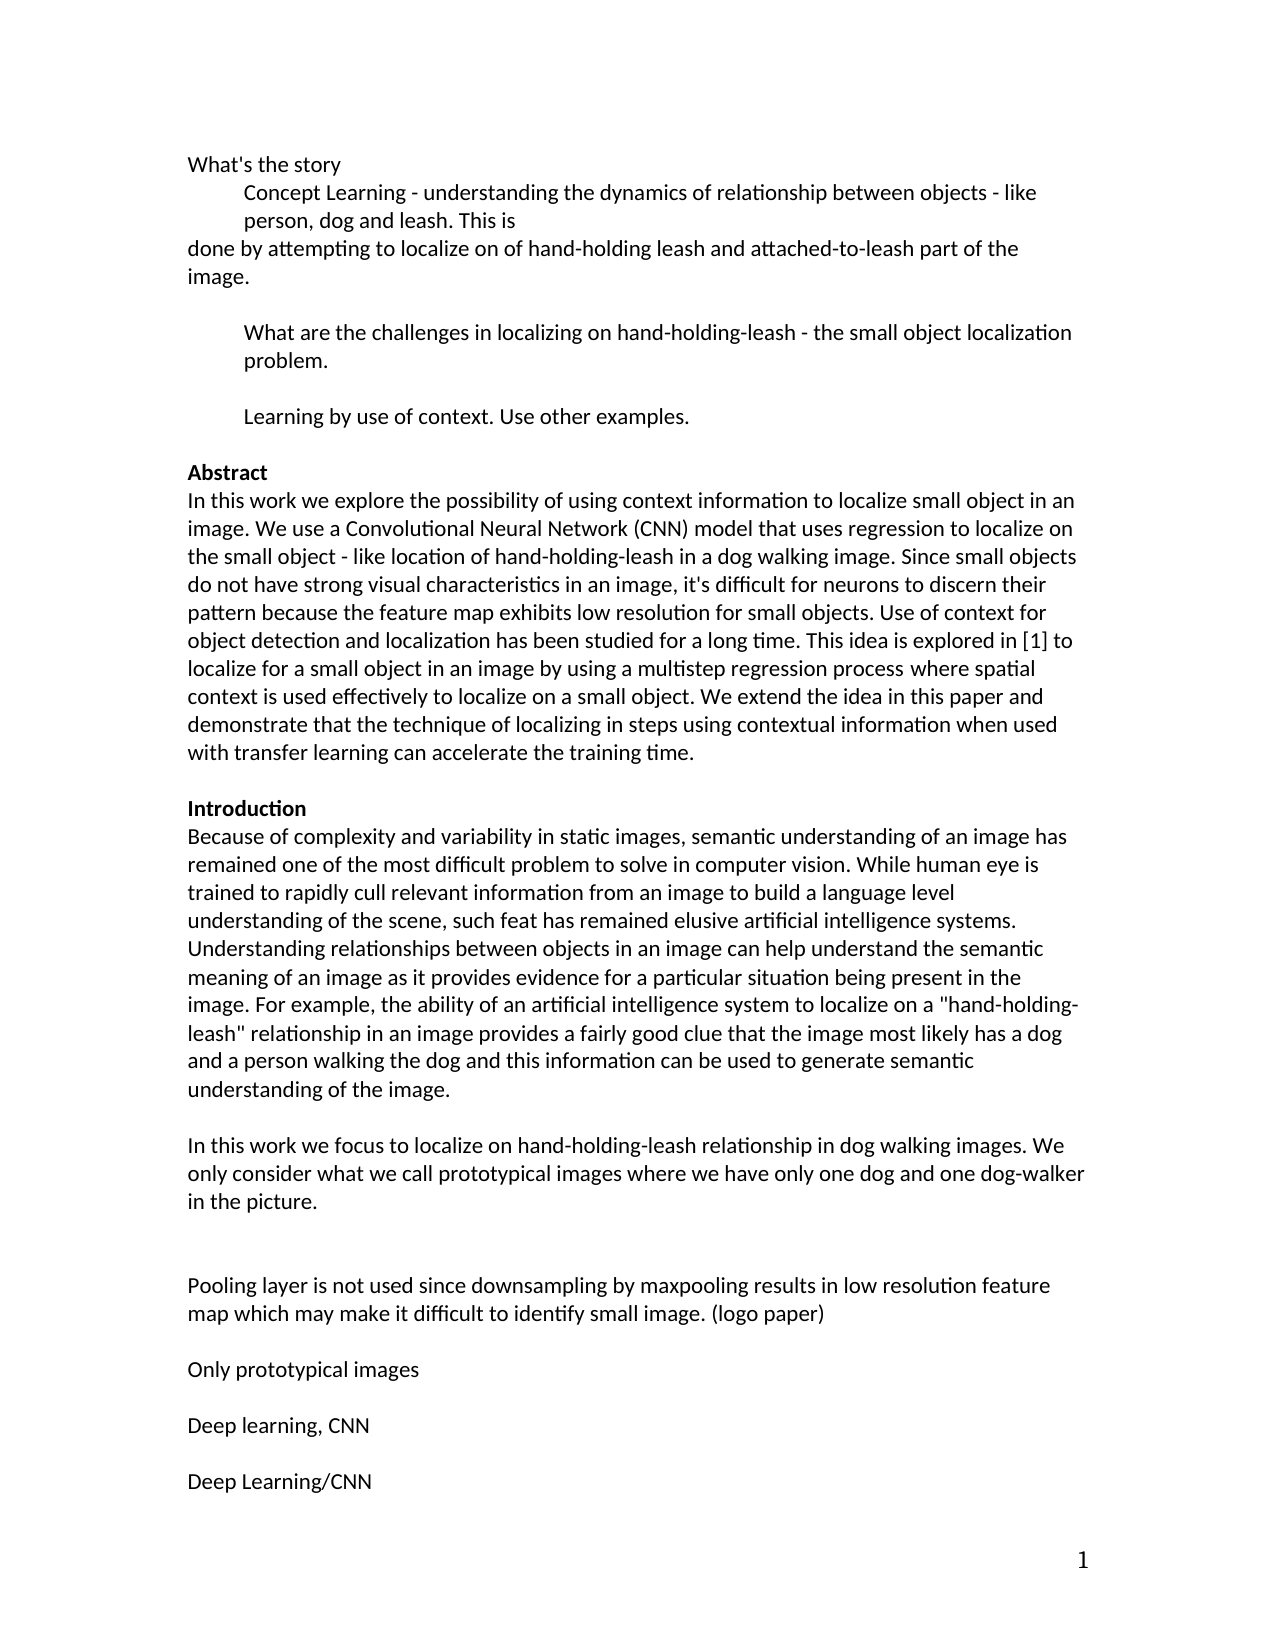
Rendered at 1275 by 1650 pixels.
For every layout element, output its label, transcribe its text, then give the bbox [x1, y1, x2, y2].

text Pooling layer is not used since downsampling by maxpooling results in low resolution feature map which may make it difficult to identify small image. (logo paper) [187, 1271, 1087, 1327]
text Learning by use of context. Use other examples. [244, 402, 1087, 430]
text In this work we explore the possibility of using context information to localize small object in an image. We use a Convolutional Neural Network (CNN) model that uses regression to localize on the small object - like location of hand-holding-leash in a dog walking image. Since small objects do not have strong visual characteristics in an image, it's difficult for neurons to discern their pattern because the feature map exhibits low resolution for small objects. Use of context for object detection and localization has been studied for a long time. This idea is explored in [1] to localize for a small object in an image by using a multistep regression process where spatial context is used effectively to localize on a small object. We extend the idea in this paper and demonstrate that the technique of localizing in steps using contextual information when used with transfer learning can accelerate the training time. [187, 486, 1087, 766]
text done by attempting to localize on of hand-holding leash and attached-to-leash part of the image. [187, 234, 1087, 290]
text Abstract [187, 458, 1087, 486]
text Concept Learning - understanding the dynamics of relationship between objects - like person, dog and leash. This is [244, 178, 1087, 234]
text Only prototypical images [187, 1355, 1087, 1383]
text What are the challenges in localizing on hand-holding-leash - the small object localization problem. [244, 318, 1087, 374]
text Deep learning, CNN [187, 1411, 1087, 1439]
text Introduction [187, 794, 1087, 822]
text Because of complexity and variability in static images, semantic understanding of an image has remained one of the most difficult problem to solve in computer vision. While human eye is trained to rapidly cull relevant information from an image to build a language level understanding of the scene, such feat has remained elusive artificial intelligence systems. Understanding relationships between objects in an image can help understand the semantic meaning of an image as it provides evidence for a particular situation being present in the image. For example, the ability of an artificial intelligence system to localize on a "hand-holding-leash" relationship in an image provides a fairly good clue that the image most likely has a dog and a person walking the dog and this information can be used to generate semantic understanding of the image. [187, 822, 1087, 1103]
text What's the story [187, 150, 1087, 178]
text Deep Learning/CNN [187, 1467, 1087, 1495]
text In this work we focus to localize on hand-holding-leash relationship in dog walking images. We only consider what we call prototypical images where we have only one dog and one dog-walker in the picture. [187, 1131, 1087, 1215]
